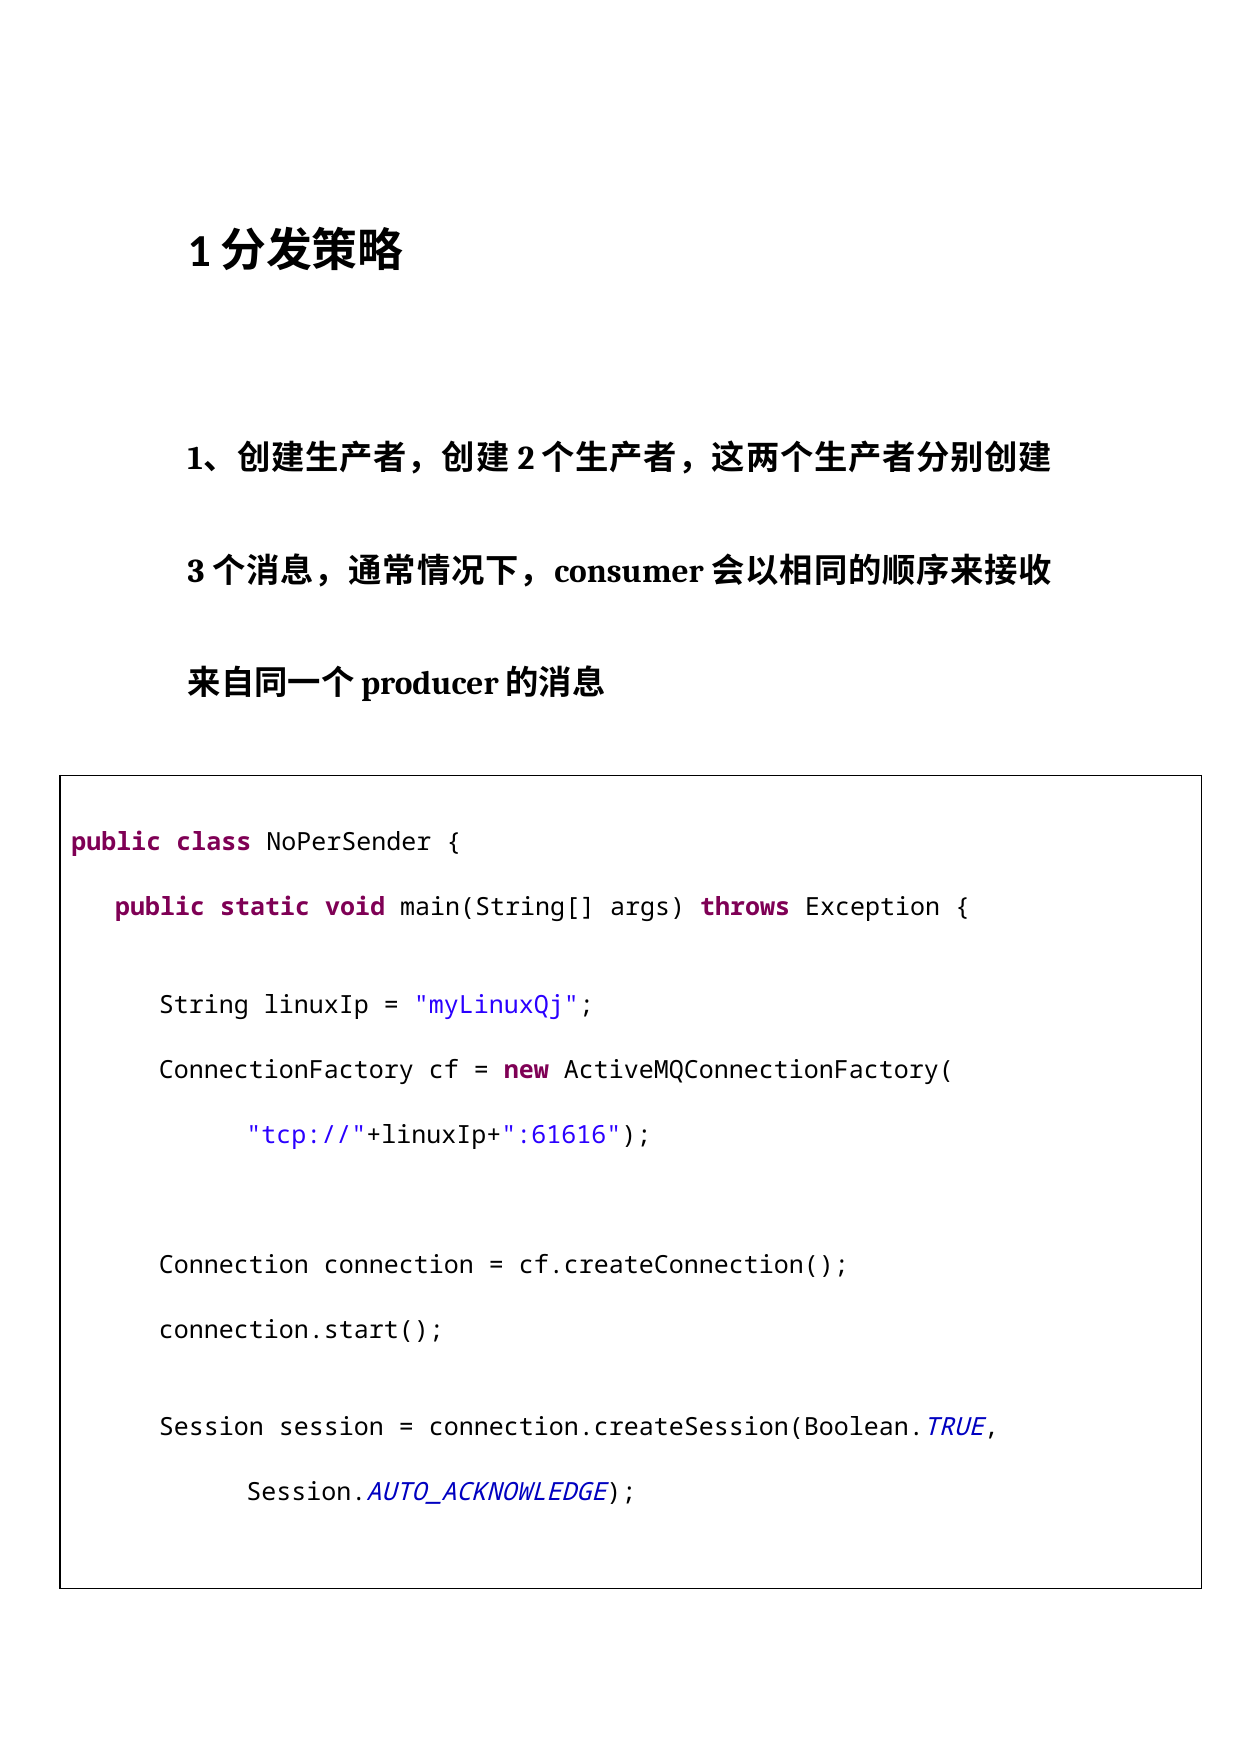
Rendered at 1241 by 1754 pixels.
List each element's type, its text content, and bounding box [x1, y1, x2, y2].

subtitle 1分发策略 [187, 197, 1053, 295]
subtitle 1、创建生产者，创建2个生产者，这两个生产者分别创建3个消息，通常情况下，consumer会以相同的顺序来接收来自同一个producer的消息 [187, 423, 1053, 713]
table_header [61, 776, 1201, 1588]
